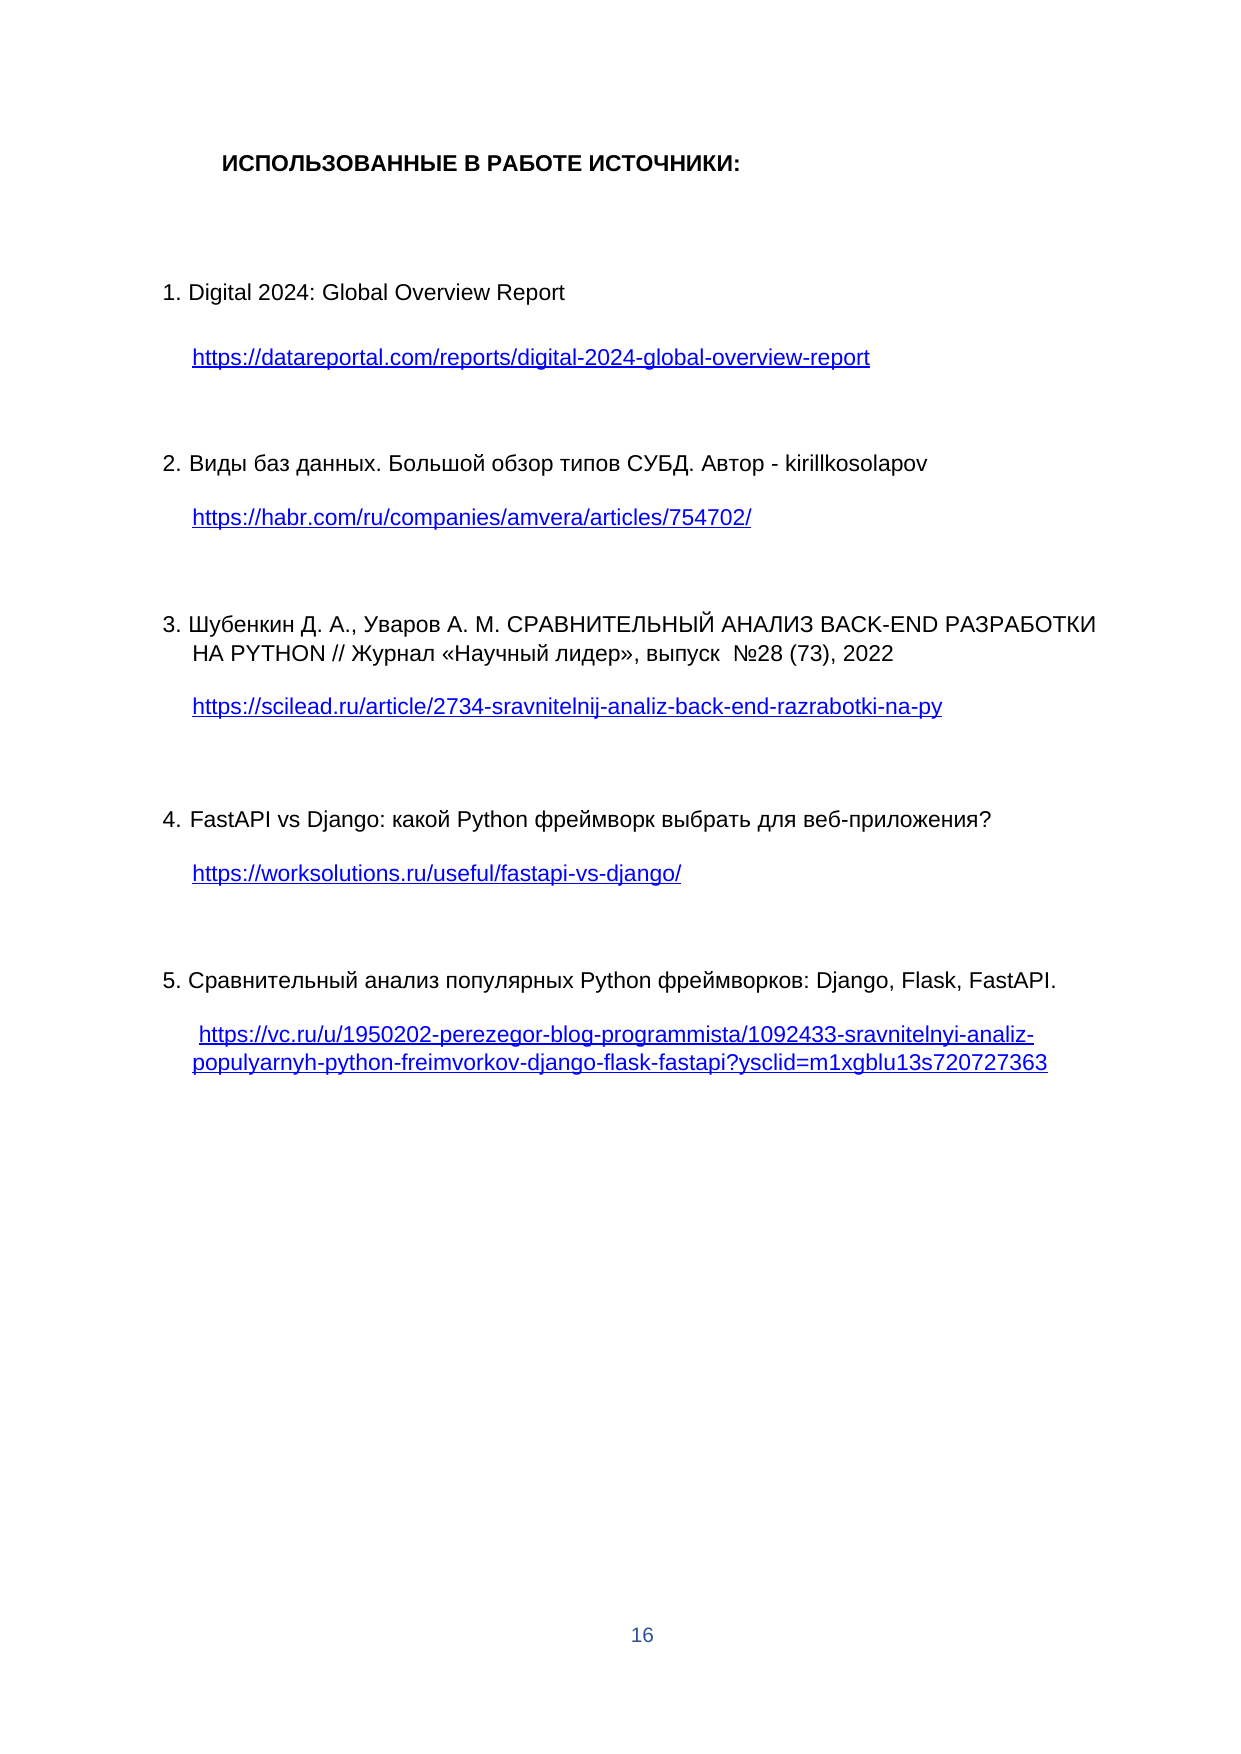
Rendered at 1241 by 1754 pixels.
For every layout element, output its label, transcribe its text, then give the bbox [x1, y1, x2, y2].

text 3. Шубенкин Д. А., Уваров А. М. СРАВНИТЕЛЬНЫЙ АНАЛИЗ BACK-END РАЗРАБОТКИ НА PYTHON // Журнал «Научный лидер», выпуск №28 (73), 2022 [162, 611, 1122, 666]
text ИСПОЛЬЗОВАННЫЕ В РАБОТЕ ИСТОЧНИКИ: [162, 150, 1122, 176]
text 1. Digital 2024: Global Overview Report [162, 279, 1122, 305]
text https://vc.ru/u/1950202-perezegor-blog-programmista/1092433-sravnitelnyi-analiz-populyarnyh-python-freimvorkov-django-flask-fastapi?ysclid=m1xgblu13s720727363 [192, 1021, 1122, 1075]
text 4. FastAPI vs Django: какой Python фреймворк выбрать для веб-приложения? [162, 806, 1122, 833]
text https://datareportal.com/reports/digital-2024-global-overview-report [162, 343, 1122, 370]
text 2. Виды баз данных. Большой обзор типов СУБД. Автор - kirillkosolapov [162, 450, 1122, 477]
text https://scilead.ru/article/2734-sravnitelnij-analiz-back-end-razrabotki-na-py [162, 693, 1122, 719]
text https://worksolutions.ru/useful/fastapi-vs-django/ [162, 860, 1122, 887]
text 5. Сравнительный анализ популярных Python фреймворков: Django, Flask, FastAPI. [162, 967, 1122, 993]
text https://habr.com/ru/companies/amvera/articles/754702/ [162, 504, 1122, 531]
